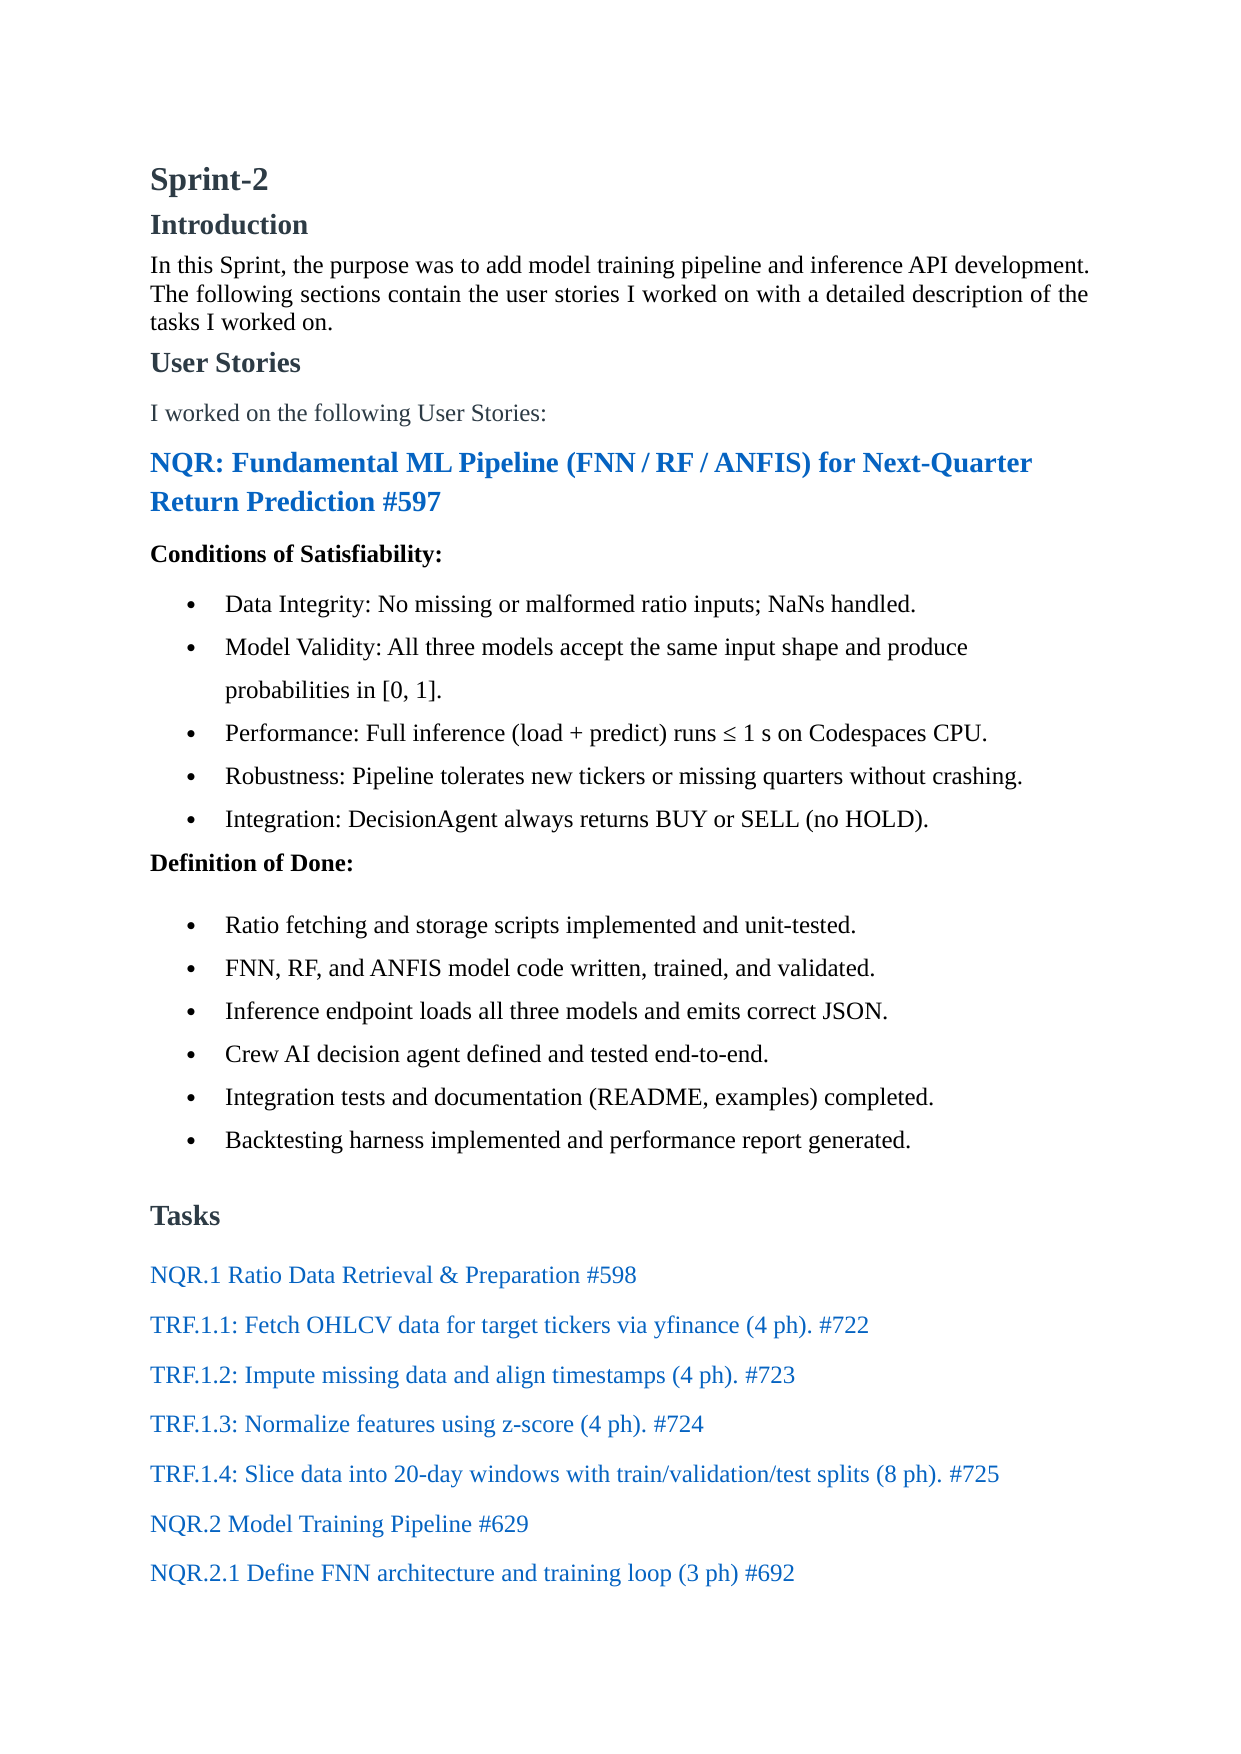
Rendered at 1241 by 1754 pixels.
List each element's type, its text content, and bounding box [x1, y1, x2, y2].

text Sprint-2 [150, 159, 1090, 198]
text NQR.2.1 Define FNN architecture and training loop (3 ph) #692 [150, 1558, 1090, 1587]
list Integration: DecisionAgent always returns BUY or SELL (no HOLD). [187, 804, 1090, 833]
text Conditions of Satisfiability: [150, 539, 1090, 568]
text In this Sprint, the purpose was to add model training pipeline and inference API development. The following sections contain the user stories I worked on with a detailed description of the tasks I worked on. [150, 250, 1090, 336]
list Backtesting harness implemented and performance report generated. [187, 1125, 1090, 1154]
text NQR: Fundamental ML Pipeline (FNN / RF / ANFIS) for Next-Quarter Return Prediction #597 [150, 445, 1090, 517]
list Integration tests and documentation (README, examples) completed. [187, 1082, 1090, 1111]
text User Stories [150, 346, 1090, 379]
list Model Validity: All three models accept the same input shape and produce probabilities in [0, 1]. [187, 632, 1090, 704]
list Inference endpoint loads all three models and emits correct JSON. [187, 996, 1090, 1025]
list Performance: Full inference (load + predict) runs ≤ 1 s on Codespaces CPU. [187, 718, 1090, 747]
list Robustness: Pipeline tolerates new tickers or missing quarters without crashing. [187, 761, 1090, 790]
text NQR.2 Model Training Pipeline #629 [150, 1509, 1090, 1538]
text TRF.1.4: Slice data into 20-day windows with train/validation/test splits (8 ph). #725 [150, 1459, 1090, 1488]
text I worked on the following User Stories: [150, 398, 1090, 427]
list FNN, RF, and ANFIS model code written, trained, and validated. [187, 953, 1090, 982]
text Definition of Done: [150, 848, 1090, 876]
text TRF.1.3: Normalize features using z-score (4 ph). #724 [150, 1409, 1090, 1438]
text TRF.1.1: Fetch OHLCV data for target tickers via yfinance (4 ph). #722 [150, 1310, 1090, 1339]
list Crew AI decision agent defined and tested end-to-end. [187, 1039, 1090, 1068]
text TRF.1.2: Impute missing data and align timestamps (4 ph). #723 [150, 1360, 1090, 1388]
list Ratio fetching and storage scripts implemented and unit-tested. [187, 910, 1090, 938]
text Introduction [150, 207, 1090, 241]
list Data Integrity: No missing or malformed ratio inputs; NaNs handled. [187, 589, 1090, 618]
text NQR.1 Ratio Data Retrieval & Preparation #598 [150, 1260, 1090, 1289]
text Tasks [150, 1198, 1090, 1231]
